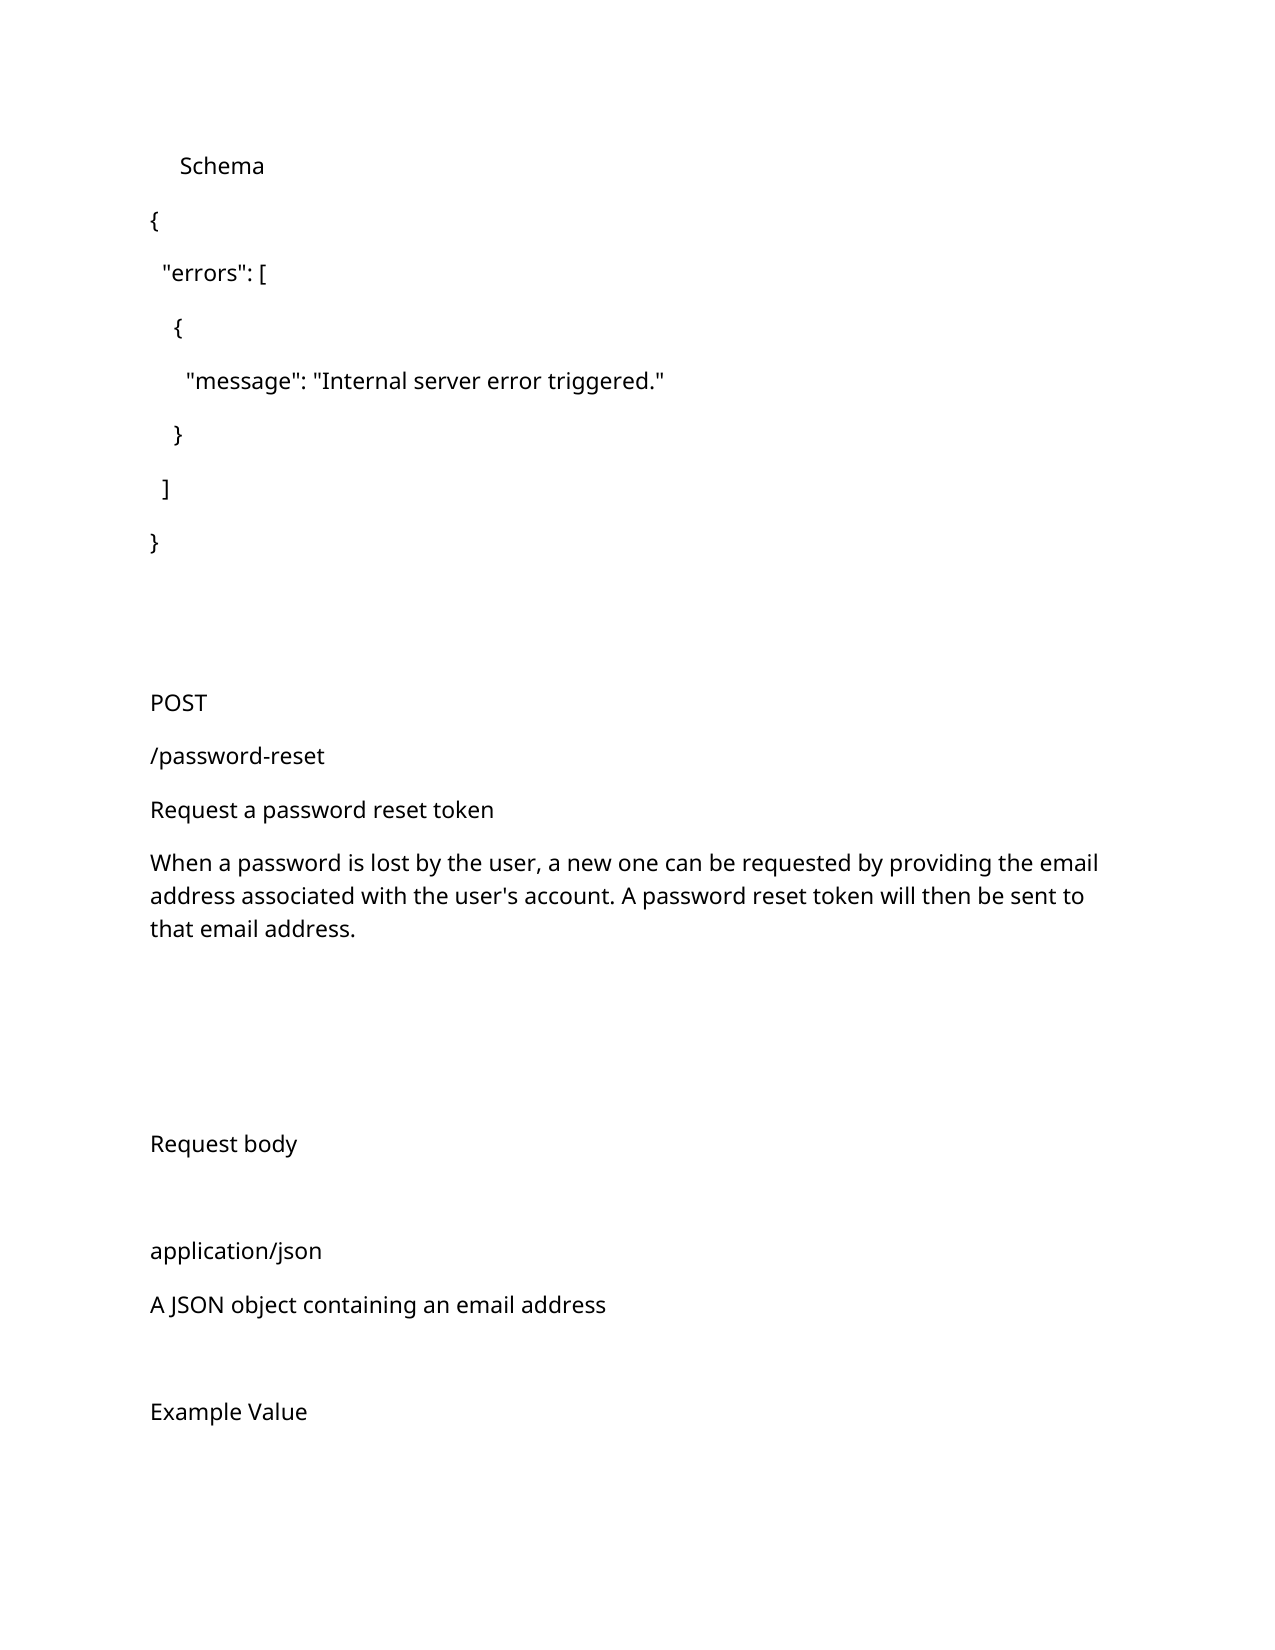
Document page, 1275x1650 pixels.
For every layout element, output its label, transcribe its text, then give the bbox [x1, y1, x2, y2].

text /password-reset [150, 740, 1125, 771]
text { [150, 204, 1125, 235]
text POST [150, 686, 1125, 718]
text } [150, 418, 1125, 449]
text "message": "Internal server error triggered." [150, 364, 1125, 396]
text Request a password reset token [150, 794, 1125, 825]
text "errors": [ [150, 257, 1125, 288]
text Request body [150, 1128, 1125, 1159]
text ] [150, 472, 1125, 503]
text Schema [150, 150, 1125, 181]
text } [150, 526, 1125, 557]
text A JSON object containing an email address [150, 1288, 1125, 1320]
text When a password is lost by the user, a new one can be requested by providing the email address associated with the user's account. A password reset token will then be sent to that email address. [150, 847, 1125, 944]
text application/json [150, 1235, 1125, 1266]
text Example Value [150, 1396, 1125, 1427]
text { [150, 311, 1125, 342]
